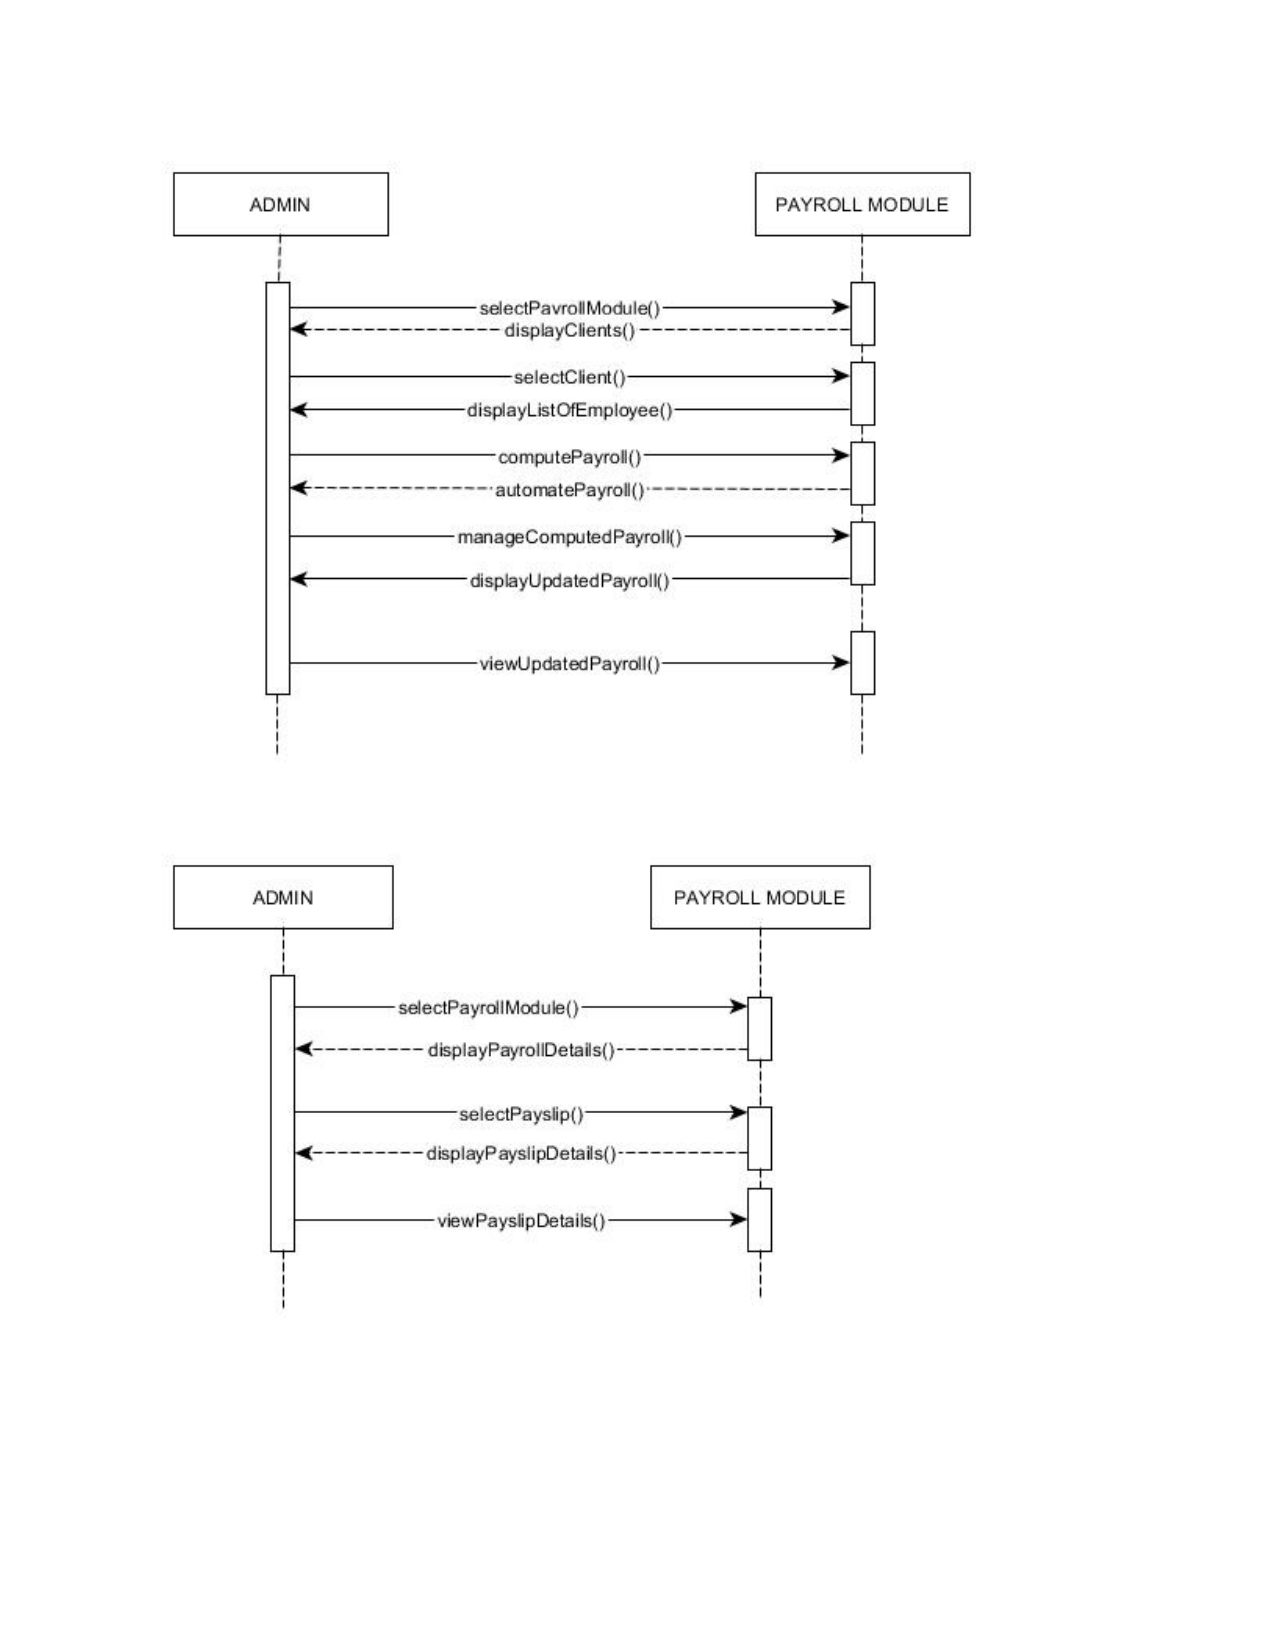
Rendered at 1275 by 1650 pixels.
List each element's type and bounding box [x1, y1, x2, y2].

picture [150, 150, 993, 841]
picture [150, 842, 893, 1395]
